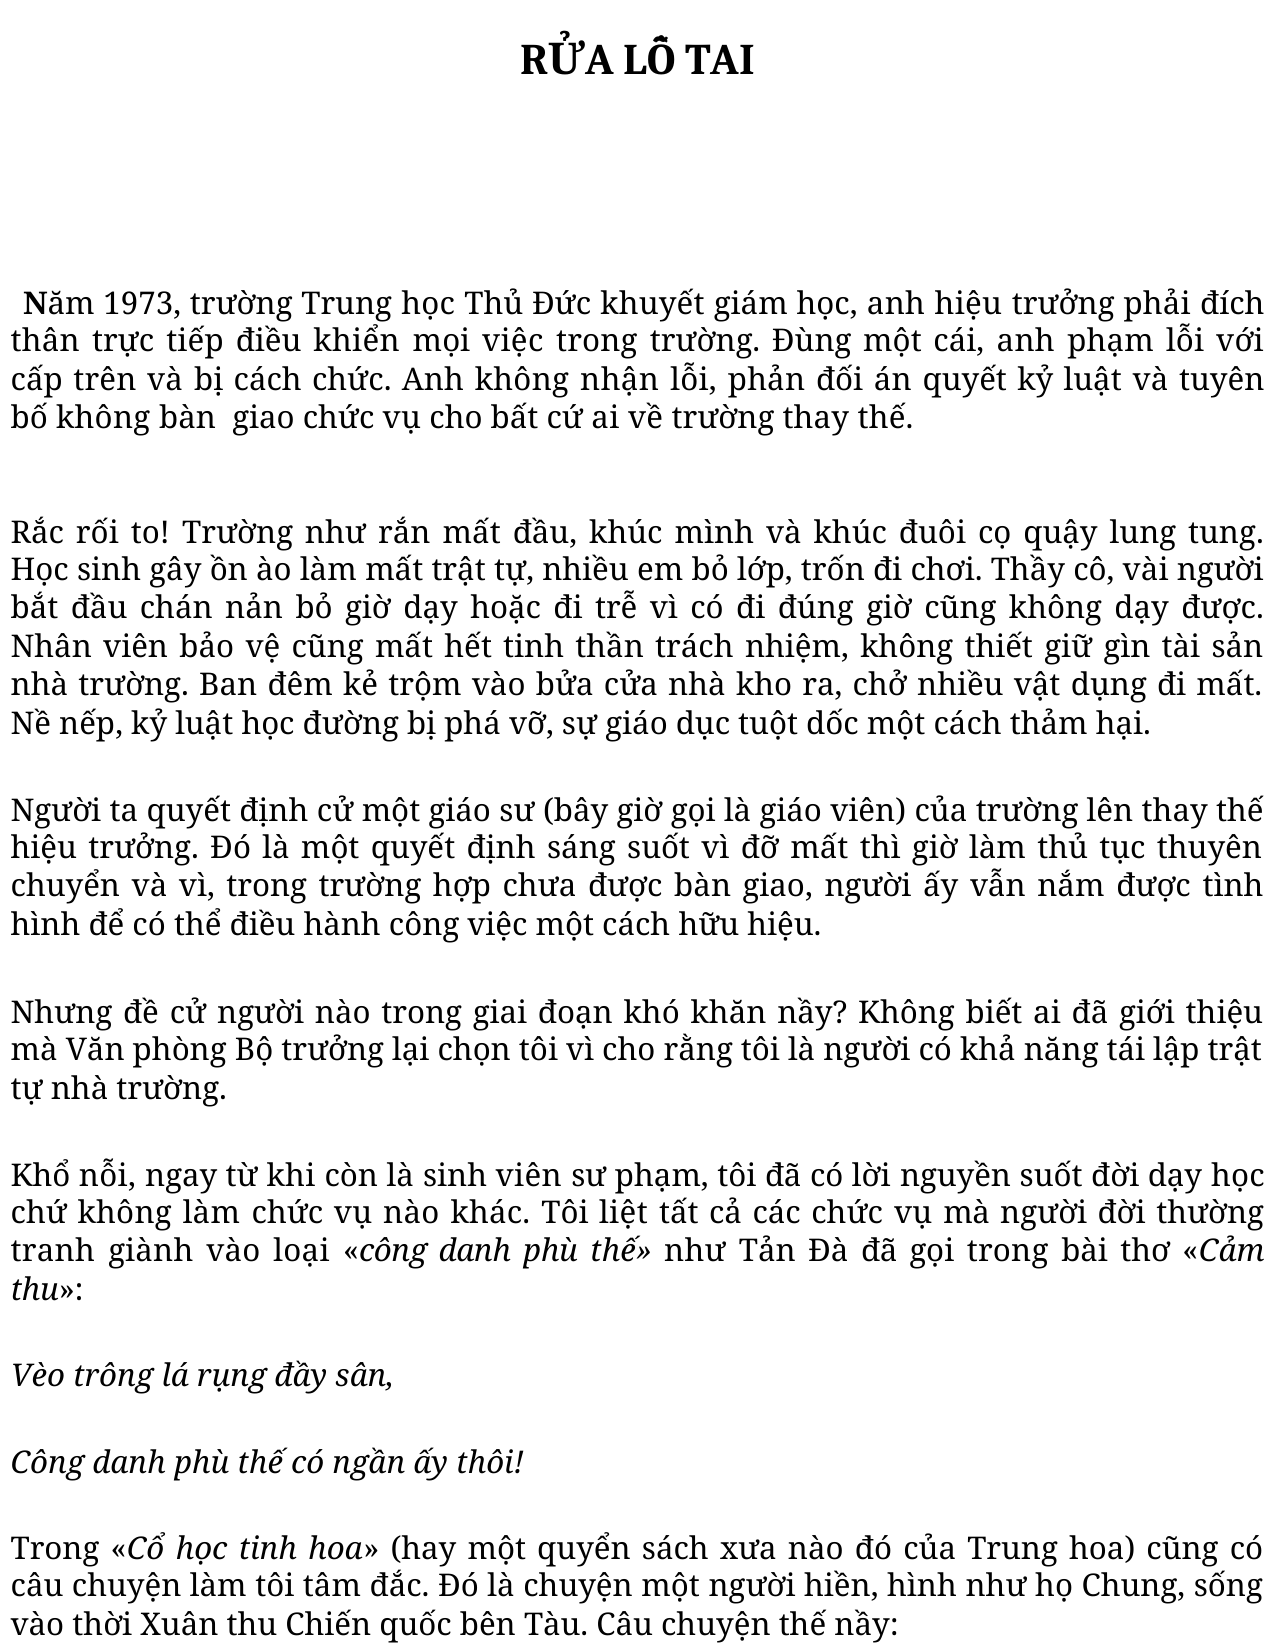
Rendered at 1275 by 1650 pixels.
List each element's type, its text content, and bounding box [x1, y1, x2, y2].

text Năm 1973, trường Trung học Thủ Đức khuyết giám học, anh hiệu trưởng phải đích thân trực tiếp điều khiển mọi việc trong trường. Đùng một cái, anh phạm lỗi với cấp trên và bị cách chức. Anh không nhận lỗi, phản đối án quyết kỷ luật và tuyên bố không bàn giao chức vụ cho bất cứ ai về trường thay thế. [10, 284, 1264, 438]
text Trong «Cổ học tinh hoa» (hay một quyển sách xưa nào đó của Trung hoa) cũng có câu chuyện làm tôi tâm đắc. Đó là chuyện một người hiền, hình như họ Chung, sống vào thời Xuân thu Chiến quốc bên Tàu. Câu chuyện thế nầy: [10, 1529, 1265, 1644]
text Người ta quyết định cử một giáo sư (bây giờ gọi là giáo viên) của trường lên thay thế hiệu trưởng. Đó là một quyết định sáng suốt vì đỡ mất thì giờ làm thủ tục thuyên chuyển và vì, trong trường hợp chưa được bàn giao, người ấy vẫn nắm được tình hình để có thể điều hành công việc một cách hữu hiệu. [10, 791, 1265, 944]
text Công danh phù thế có ngần ấy thôi! [10, 1440, 1275, 1483]
text Vèo trông lá rụng đầy sân, [10, 1353, 1275, 1396]
subtitle RỬA LỖ TAI [507, 35, 768, 85]
text Nhưng đề cử người nào trong giai đoạn khó khăn nầy? Không biết ai đã giới thiệu mà Văn phòng Bộ trưởng lại chọn tôi vì cho rằng tôi là người có khả năng tái lập trật tự nhà trường. [10, 993, 1264, 1108]
text Khổ nỗi, ngay từ khi còn là sinh viên sư phạm, tôi đã có lời nguyền suốt đời dạy học chứ không làm chức vụ nào khác. Tôi liệt tất cả các chức vụ mà người đời thường tranh giành vào loại «công danh phù thế» như Tản Đà đã gọi trong bài thơ «Cảm thu»: [10, 1156, 1265, 1309]
text Rắc rối to! Trường như rắn mất đầu, khúc mình và khúc đuôi cọ quậy lung tung. Học sinh gây ồn ào làm mất trật tự, nhiều em bỏ lớp, trốn đi chơi. Thầy cô, vài người bắt đầu chán nản bỏ giờ dạy hoặc đi trễ vì có đi đúng giờ cũng không dạy được. Nhân viên bảo vệ cũng mất hết tinh thần trách nhiệm, không thiết giữ gìn tài sản nhà trường. Ban đêm kẻ trộm vào bửa cửa nhà kho ra, chở nhiều vật dụng đi mất. Nề nếp, kỷ luật học đường bị phá vỡ, sự giáo dục tuột dốc một cách thảm hại. [10, 513, 1265, 743]
